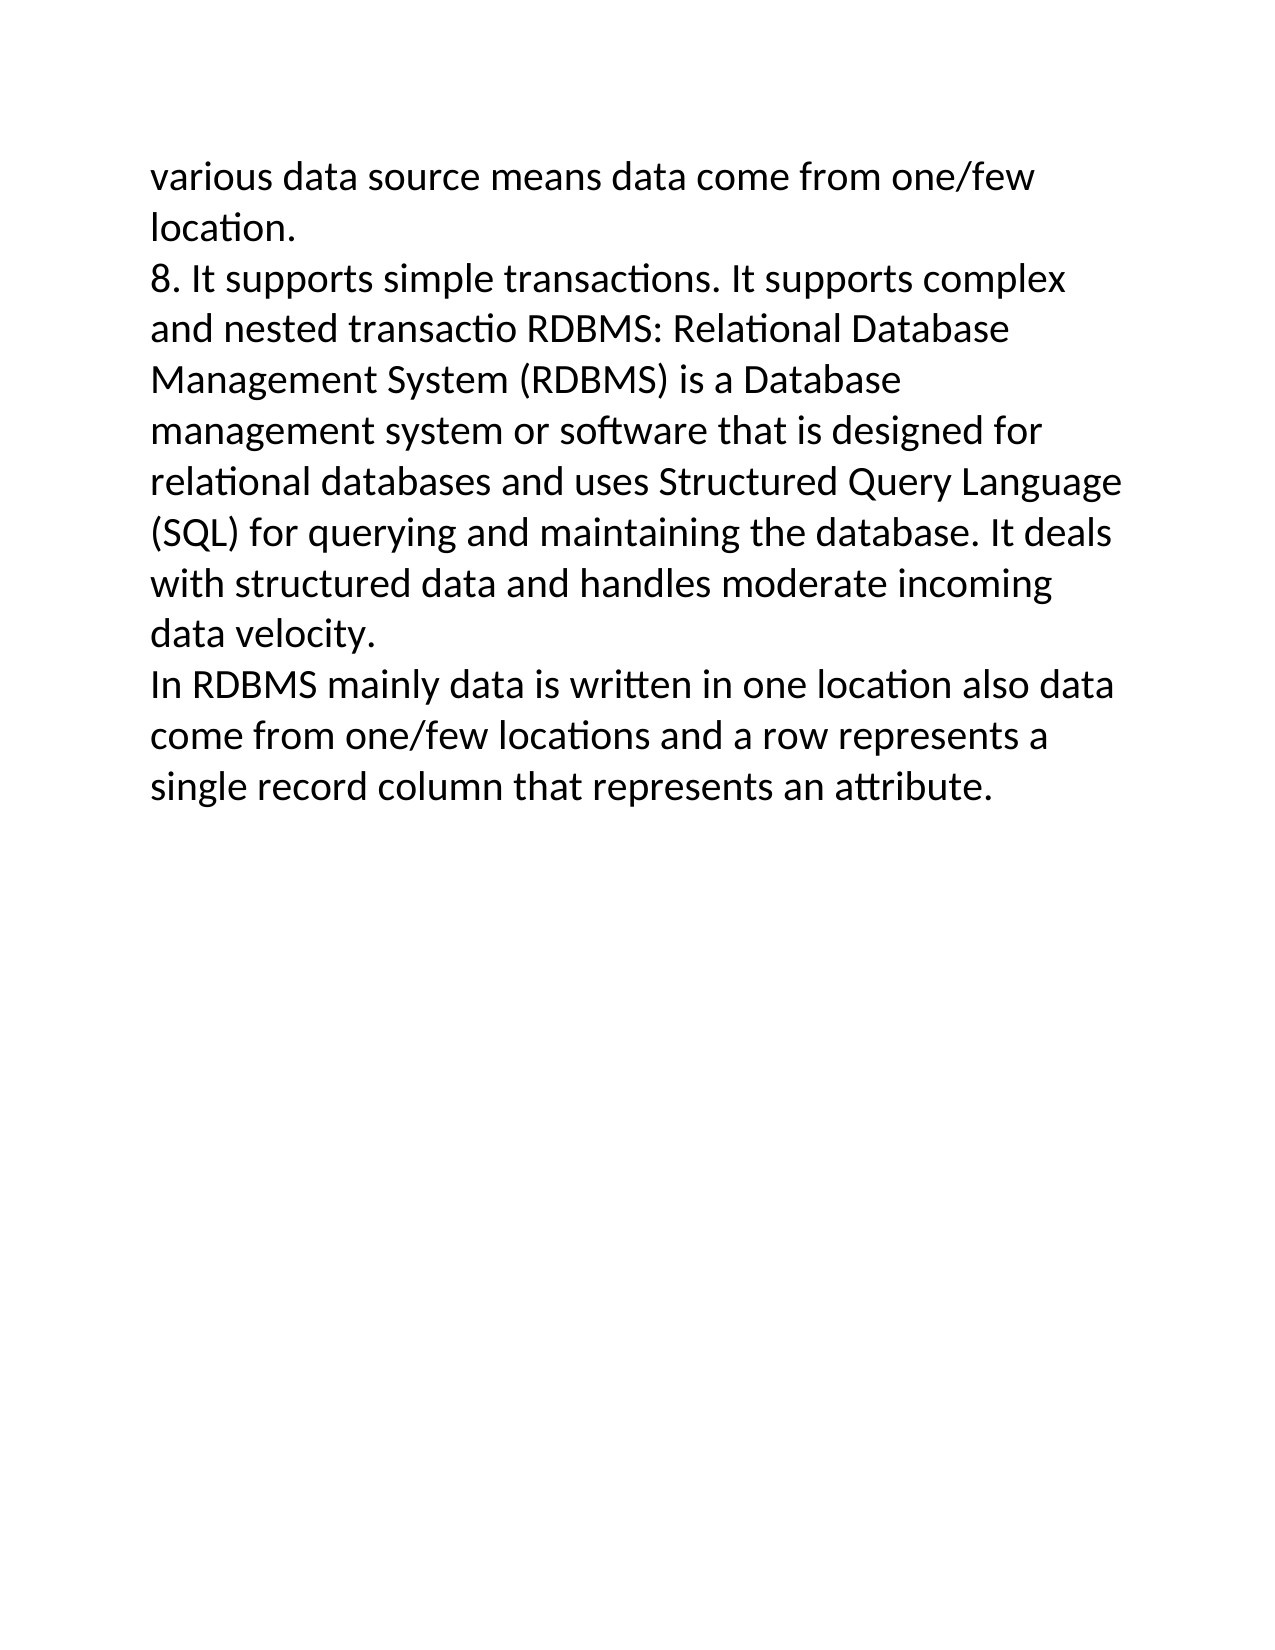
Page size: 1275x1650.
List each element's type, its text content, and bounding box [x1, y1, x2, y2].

text 8. It supports simple transactions. It supports complex and nested transactio RDBMS: Relational Database Management System (RDBMS) is a Database management system or software that is designed for relational databases and uses Structured Query Language (SQL) for querying and maintaining the database. It deals with structured data and handles moderate incoming data velocity. [150, 252, 1125, 658]
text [150, 150, 1125, 252]
text In RDBMS mainly data is written in one location also data come from one/few locations and a row represents a single record column that represents an attribute. [150, 658, 1125, 811]
